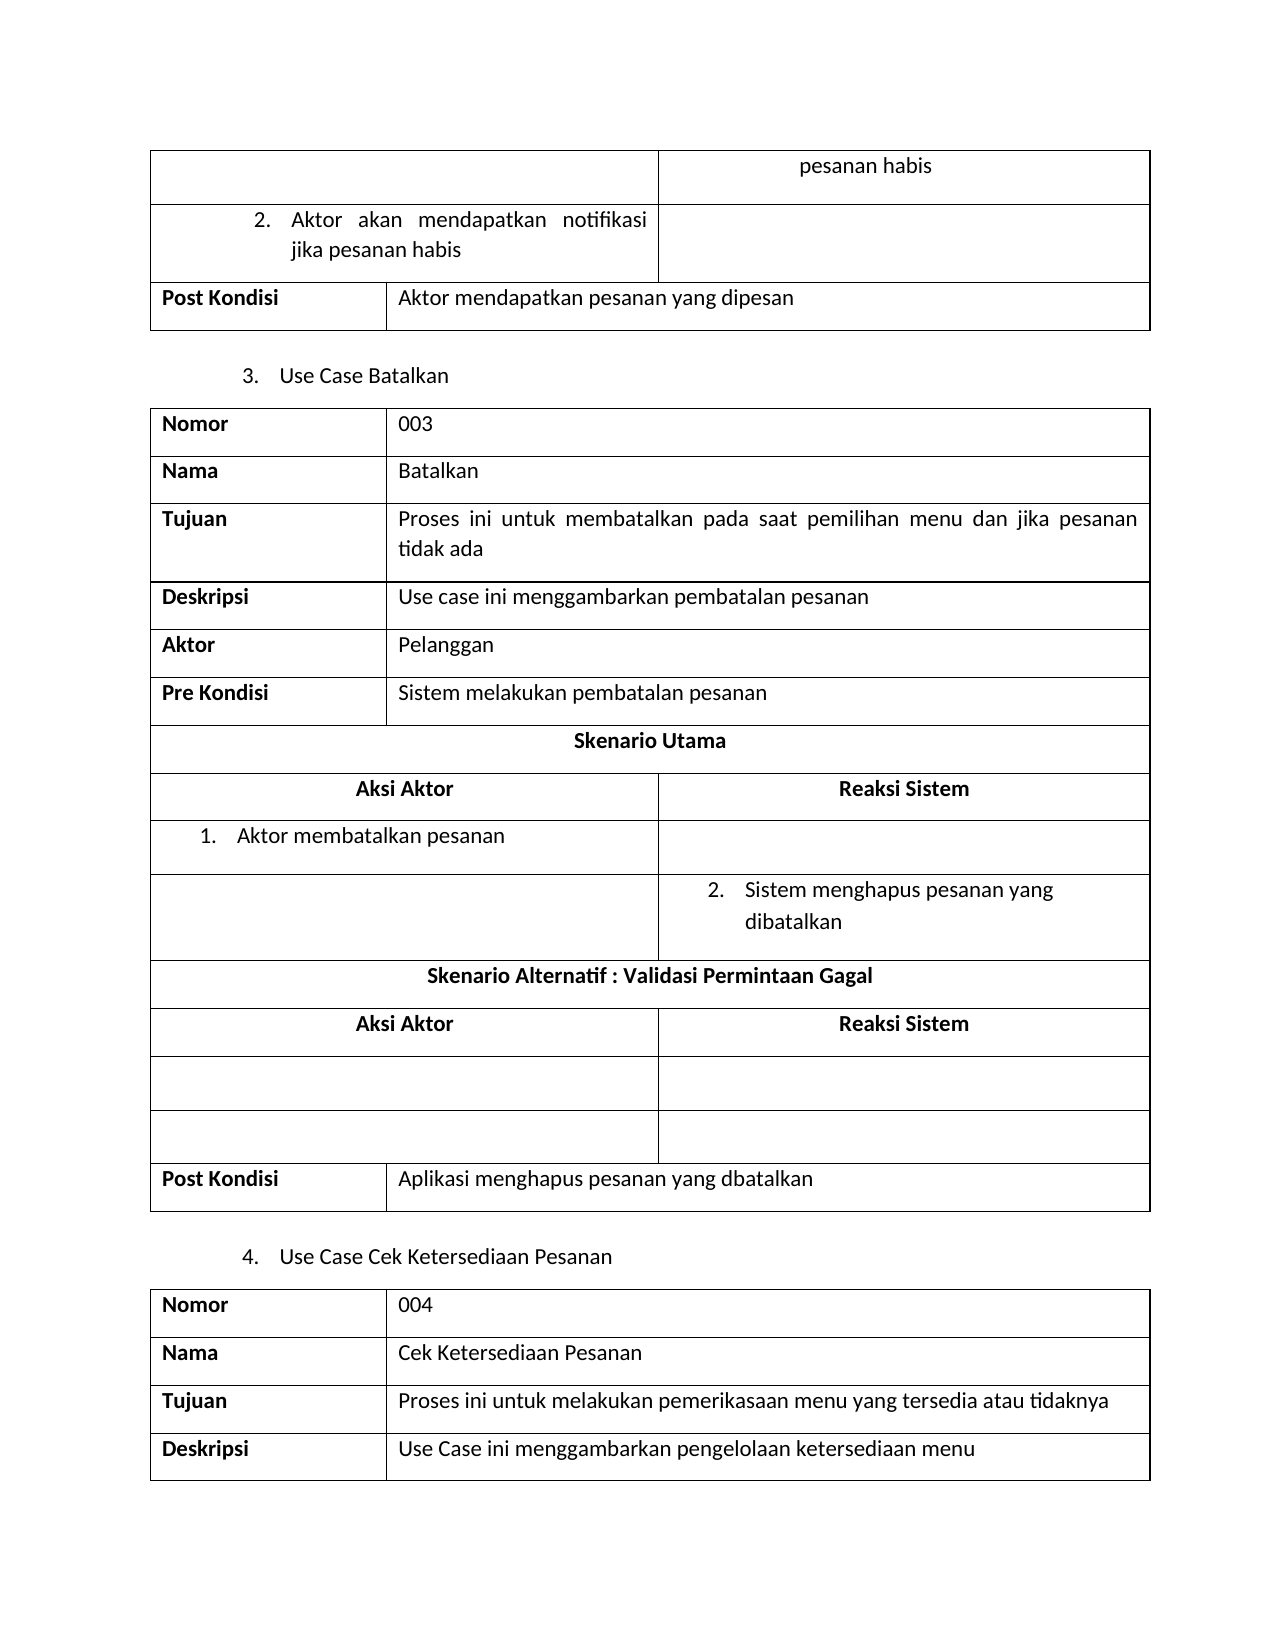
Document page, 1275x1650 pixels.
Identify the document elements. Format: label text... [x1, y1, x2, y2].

table_cell Tujuan [151, 504, 386, 581]
table_cell [151, 151, 658, 204]
table_cell Cek Ketersediaan Pesanan [387, 1338, 1149, 1385]
table_cell Post Kondisi [151, 283, 386, 329]
table_cell Batalkan [387, 457, 1149, 503]
table_cell Aktor membatalkan pesanan [151, 821, 658, 874]
table_cell Sistem menghapus pesanan yang dibatalkan [659, 875, 1149, 960]
table_cell Post Kondisi [151, 1164, 386, 1211]
table_cell Pre Kondisi [151, 678, 386, 725]
list Use Case Cek Ketersediaan Pesanan [242, 1242, 1125, 1270]
table_cell Sistem menolak pesanan jika pesanan habis [659, 151, 1149, 204]
table_cell Pelanggan [387, 630, 1149, 677]
table_cell Aksi Aktor [151, 774, 658, 820]
list Use Case Batalkan [242, 361, 1125, 389]
table_cell [151, 1111, 658, 1163]
table_cell Proses ini untuk membatalkan pada saat pemilihan menu dan jika pesanan tidak ada [387, 504, 1149, 581]
table_cell Deskripsi [151, 1434, 386, 1480]
table_cell Skenario Alternatif : Validasi Permintaan Gagal [151, 961, 1149, 1008]
table_cell Tujuan [151, 1386, 386, 1433]
table_cell Reaksi Sistem [659, 1009, 1149, 1056]
table_cell Aktor akan mendapatkan notifikasi jika pesanan habis [151, 205, 658, 282]
table_cell Deskripsi [151, 583, 386, 629]
table_cell [151, 1057, 658, 1109]
table_cell Reaksi Sistem [659, 774, 1149, 820]
table_cell [659, 205, 1149, 282]
table_cell Aksi Aktor [151, 1009, 658, 1056]
table_cell [659, 1111, 1149, 1163]
table_cell Aktor [151, 630, 386, 677]
table_cell [151, 875, 658, 960]
table_cell Skenario Utama [151, 726, 1149, 773]
table_cell [659, 1057, 1149, 1109]
table_header 003 [387, 409, 1149, 456]
table_header 004 [387, 1290, 1149, 1337]
table_cell Proses ini untuk melakukan pemerikasaan menu yang tersedia atau tidaknya [387, 1386, 1149, 1433]
table_cell Nama [151, 457, 386, 503]
table_cell Use Case ini menggambarkan pengelolaan ketersediaan menu [387, 1434, 1149, 1480]
table_cell Aktor mendapatkan pesanan yang dipesan [387, 283, 1149, 329]
table_cell Aplikasi menghapus pesanan yang dbatalkan [387, 1164, 1149, 1211]
table_cell Use case ini menggambarkan pembatalan pesanan [387, 583, 1149, 629]
table_cell [659, 821, 1149, 874]
table_cell Nama [151, 1338, 386, 1385]
table_cell Sistem melakukan pembatalan pesanan [387, 678, 1149, 725]
table_header Nomor [151, 1290, 386, 1337]
table_header Nomor [151, 409, 386, 456]
